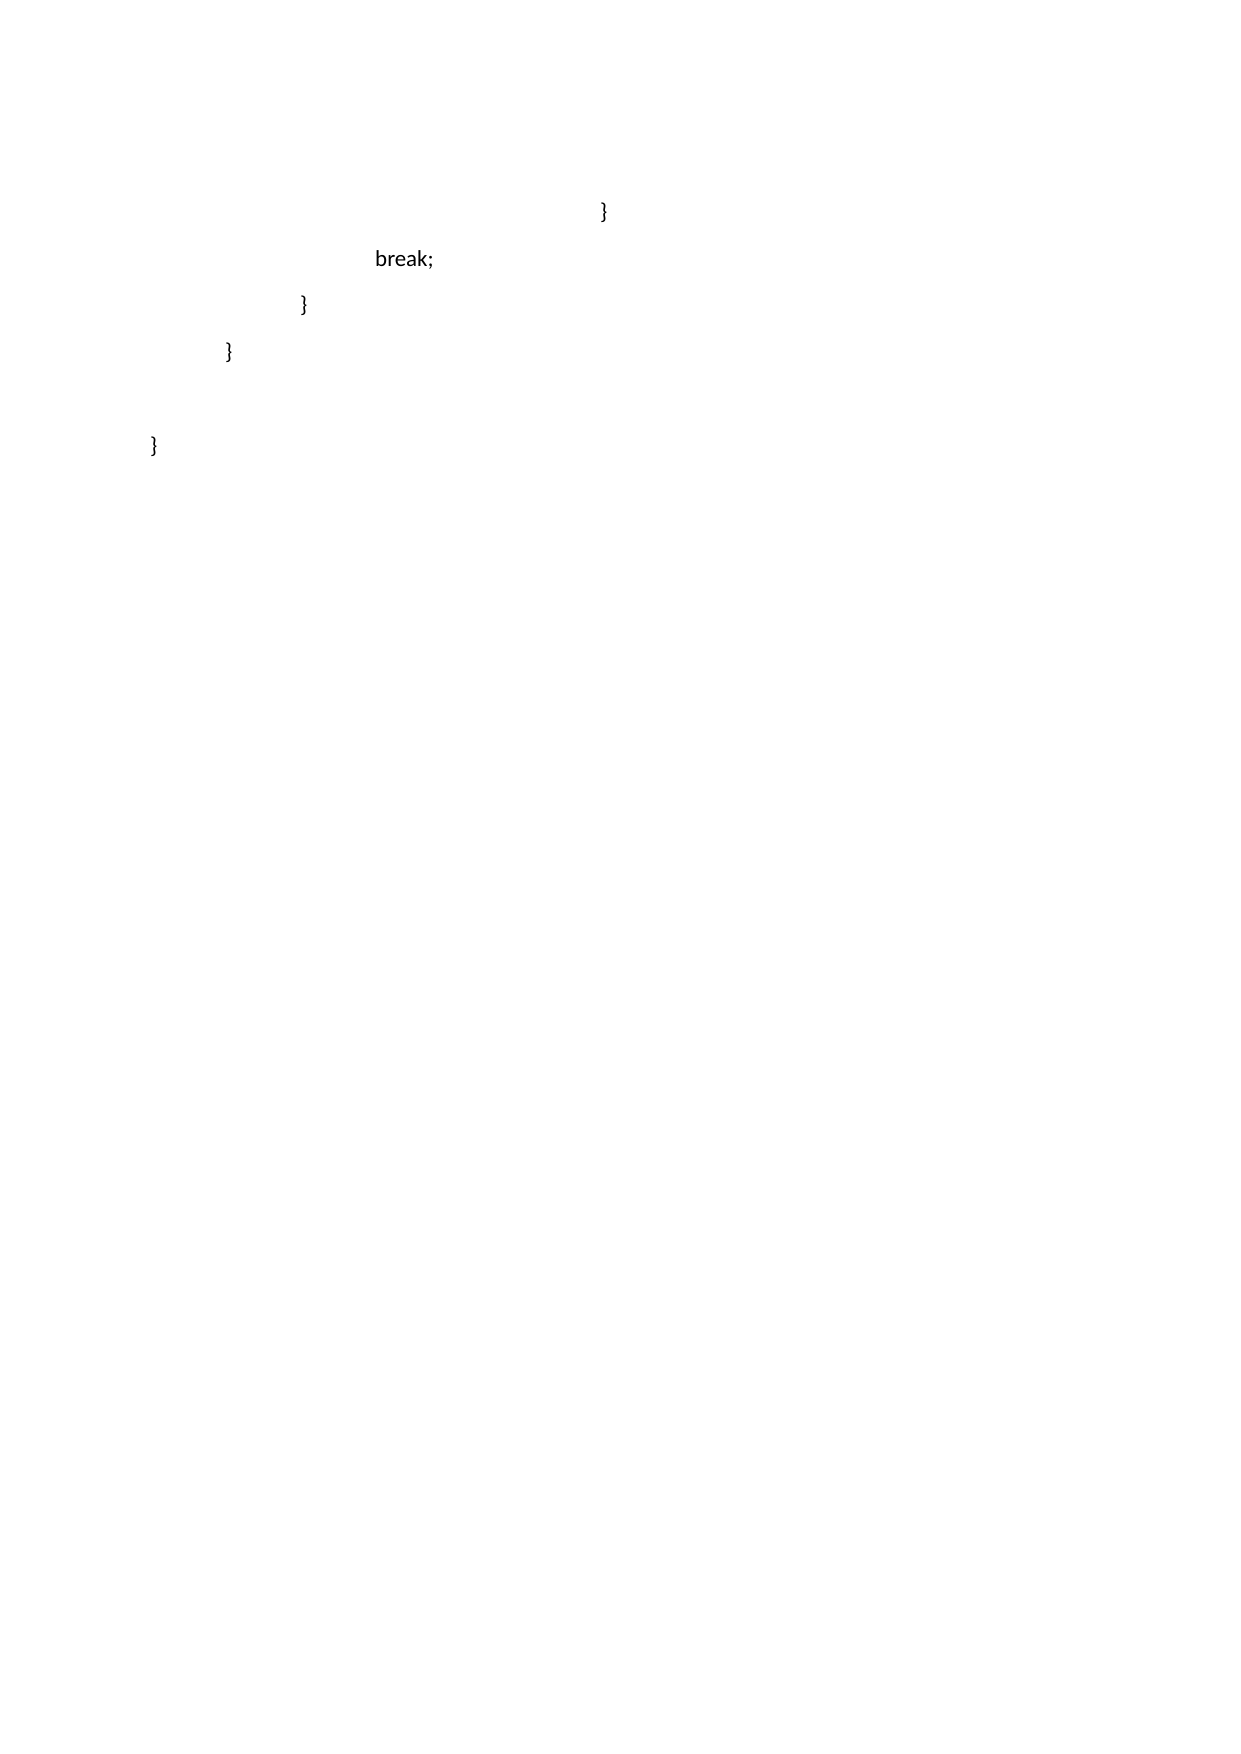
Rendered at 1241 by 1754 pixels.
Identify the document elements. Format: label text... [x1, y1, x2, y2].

text } [150, 197, 1090, 225]
text } [150, 291, 1090, 319]
text } [150, 337, 1090, 366]
text break; [150, 244, 1090, 272]
text } [150, 431, 1090, 459]
